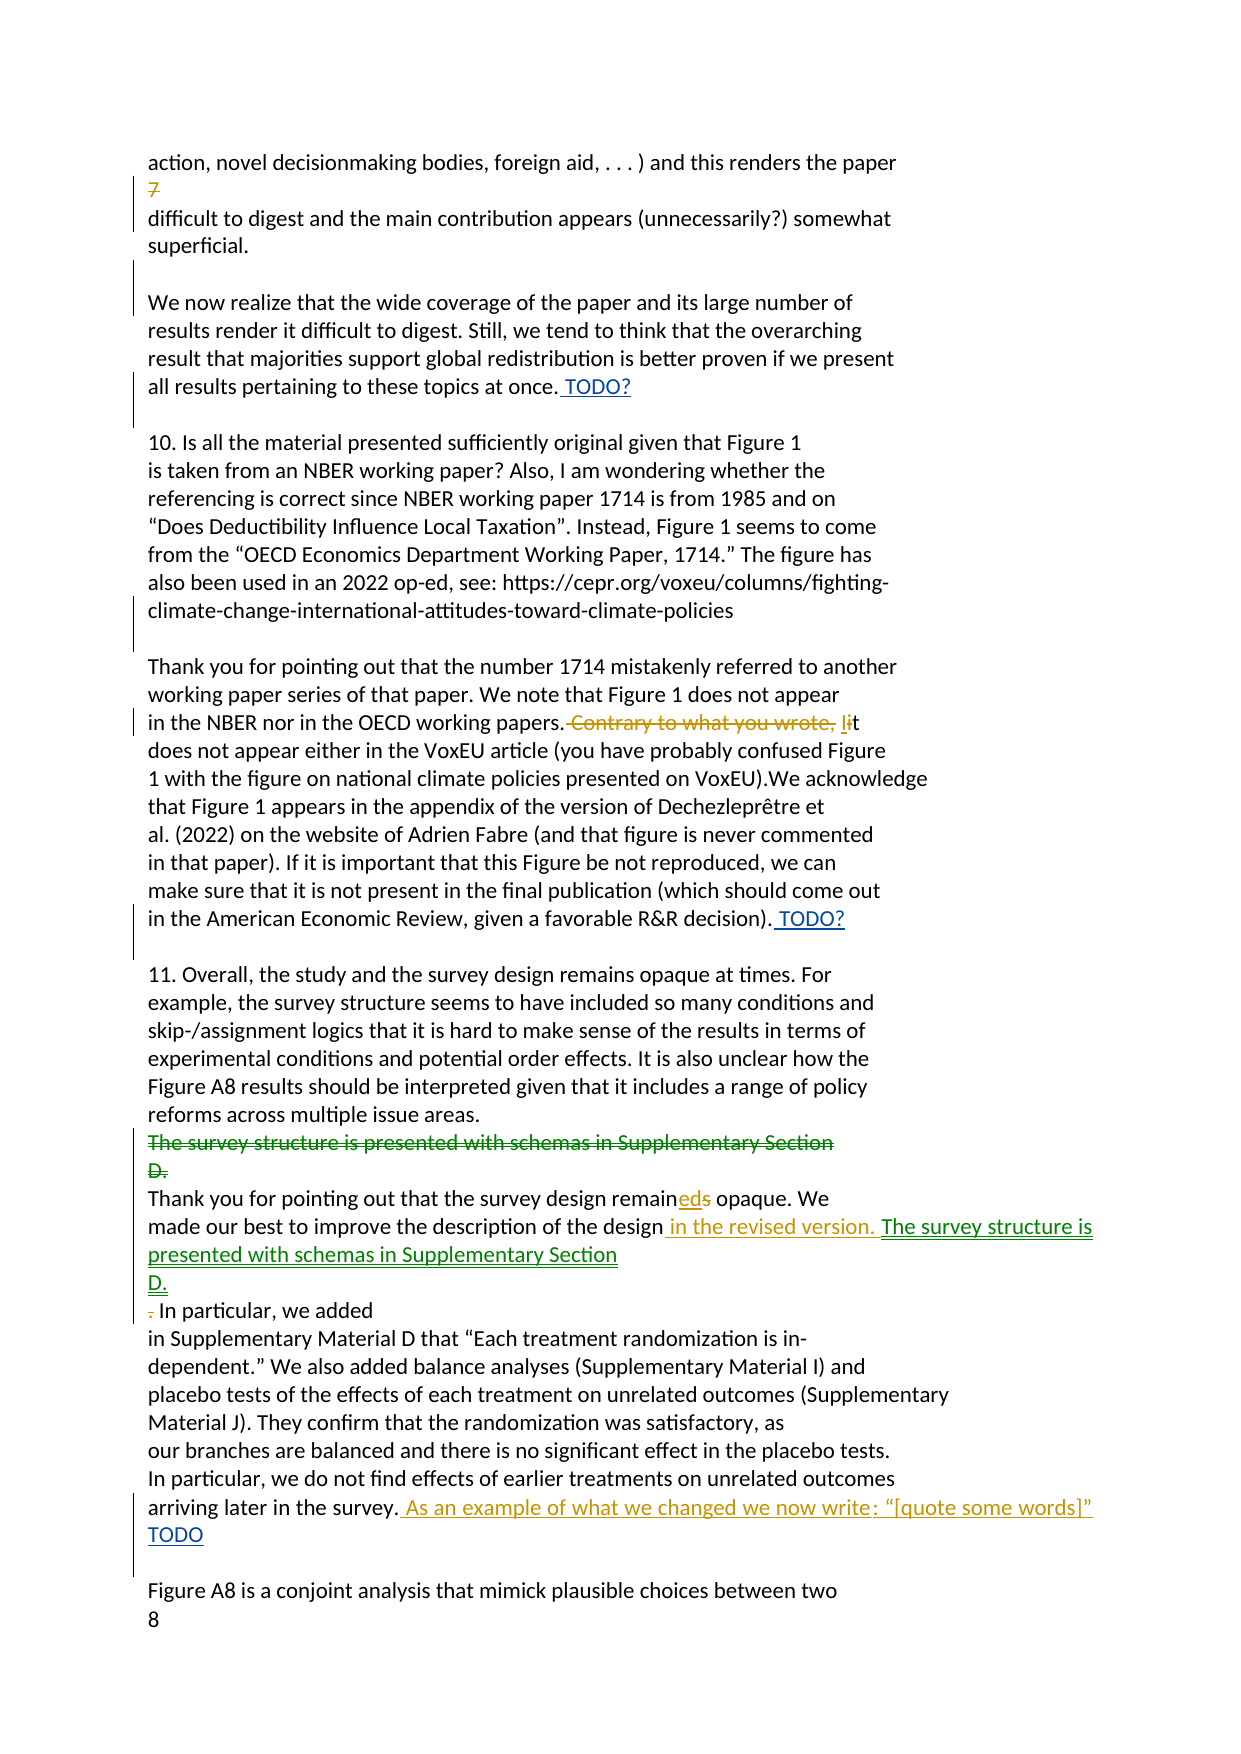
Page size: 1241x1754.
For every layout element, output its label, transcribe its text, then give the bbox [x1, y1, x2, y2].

text in that paper). If it is important that this Figure be not reproduced, we can [148, 848, 1093, 876]
text in the NBER nor in the OECD working papers. t [148, 708, 1093, 736]
text Figure A8 results should be interpreted given that it includes a range of policy [148, 1072, 1093, 1100]
text climate-change-international-attitudes-toward-climate-policies [148, 596, 1093, 624]
text dependent.” We also added balance analyses (Supplementary Material I) and [148, 1352, 1093, 1381]
text “Does Deductibility Influence Local Taxation”. Instead, Figure 1 seems to come [148, 512, 1093, 540]
text reforms across multiple issue areas. [148, 1100, 1093, 1128]
text Thank you for pointing out that the survey design remain opaque. We [148, 1184, 1093, 1212]
text placebo tests of the effects of each treatment on unrelated outcomes (Supplementary [148, 1381, 1093, 1408]
text result that majorities support global redistribution is better proven if we present [148, 344, 1093, 372]
text 8 [148, 1605, 1093, 1633]
text al. (2022) on the website of Adrien Fabre (and that figure is never commented [148, 820, 1093, 848]
text In particular, we added [148, 1296, 1093, 1324]
text all results pertaining to these topics at once. [148, 372, 1093, 400]
text arriving later in the survey. [148, 1493, 1093, 1549]
text In particular, we do not find effects of earlier treatments on unrelated outcomes [148, 1464, 1093, 1493]
text in the American Economic Review, given a favorable R&R decision). [148, 904, 1093, 932]
text difficult to digest and the main contribution appears (unnecessarily?) somewhat [148, 204, 1093, 232]
text action, novel decisionmaking bodies, foreign aid, . . . ) and this renders the paper [148, 148, 1093, 176]
text 10. Is all the material presented sufficiently original given that Figure 1 [148, 428, 1093, 456]
text experimental conditions and potential order effects. It is also unclear how the [148, 1044, 1093, 1072]
text is taken from an NBER working paper? Also, I am wondering whether the [148, 456, 1093, 484]
text make sure that it is not present in the final publication (which should come out [148, 876, 1093, 904]
text We now realize that the wide coverage of the paper and its large number of [148, 288, 1093, 316]
text superficial. [148, 232, 1093, 260]
text from the “OECD Economics Department Working Paper, 1714.” The figure has [148, 540, 1093, 568]
text 11. Overall, the study and the survey design remains opaque at times. For [148, 960, 1093, 988]
text Figure A8 is a conjoint analysis that mimick plausible choices between two [148, 1577, 1093, 1605]
text also been used in an 2022 op-ed, see: https://cepr.org/voxeu/columns/fighting- [148, 568, 1093, 596]
text example, the survey structure seems to have included so many conditions and [148, 988, 1093, 1016]
text does not appear either in the VoxEU article (you have probably confused Figure [148, 736, 1093, 764]
text Material J). They confirm that the randomization was satisfactory, as [148, 1408, 1093, 1437]
text skip-/assignment logics that it is hard to make sense of the results in terms of [148, 1016, 1093, 1044]
text 1 with the figure on national climate policies presented on VoxEU).We acknowledge [148, 764, 1093, 792]
text our branches are balanced and there is no significant effect in the placebo tests. [148, 1437, 1093, 1464]
text Thank you for pointing out that the number 1714 mistakenly referred to another [148, 652, 1093, 680]
text working paper series of that paper. We note that Figure 1 does not appear [148, 680, 1093, 708]
text made our best to improve the description of the design [148, 1212, 1093, 1268]
text that Figure 1 appears in the appendix of the version of Dechezleprêtre et [148, 792, 1093, 820]
text referencing is correct since NBER working paper 1714 is from 1985 and on [148, 484, 1093, 512]
text results render it difficult to digest. Still, we tend to think that the overarching [148, 316, 1093, 344]
text in Supplementary Material D that “Each treatment randomization is in- [148, 1324, 1093, 1352]
